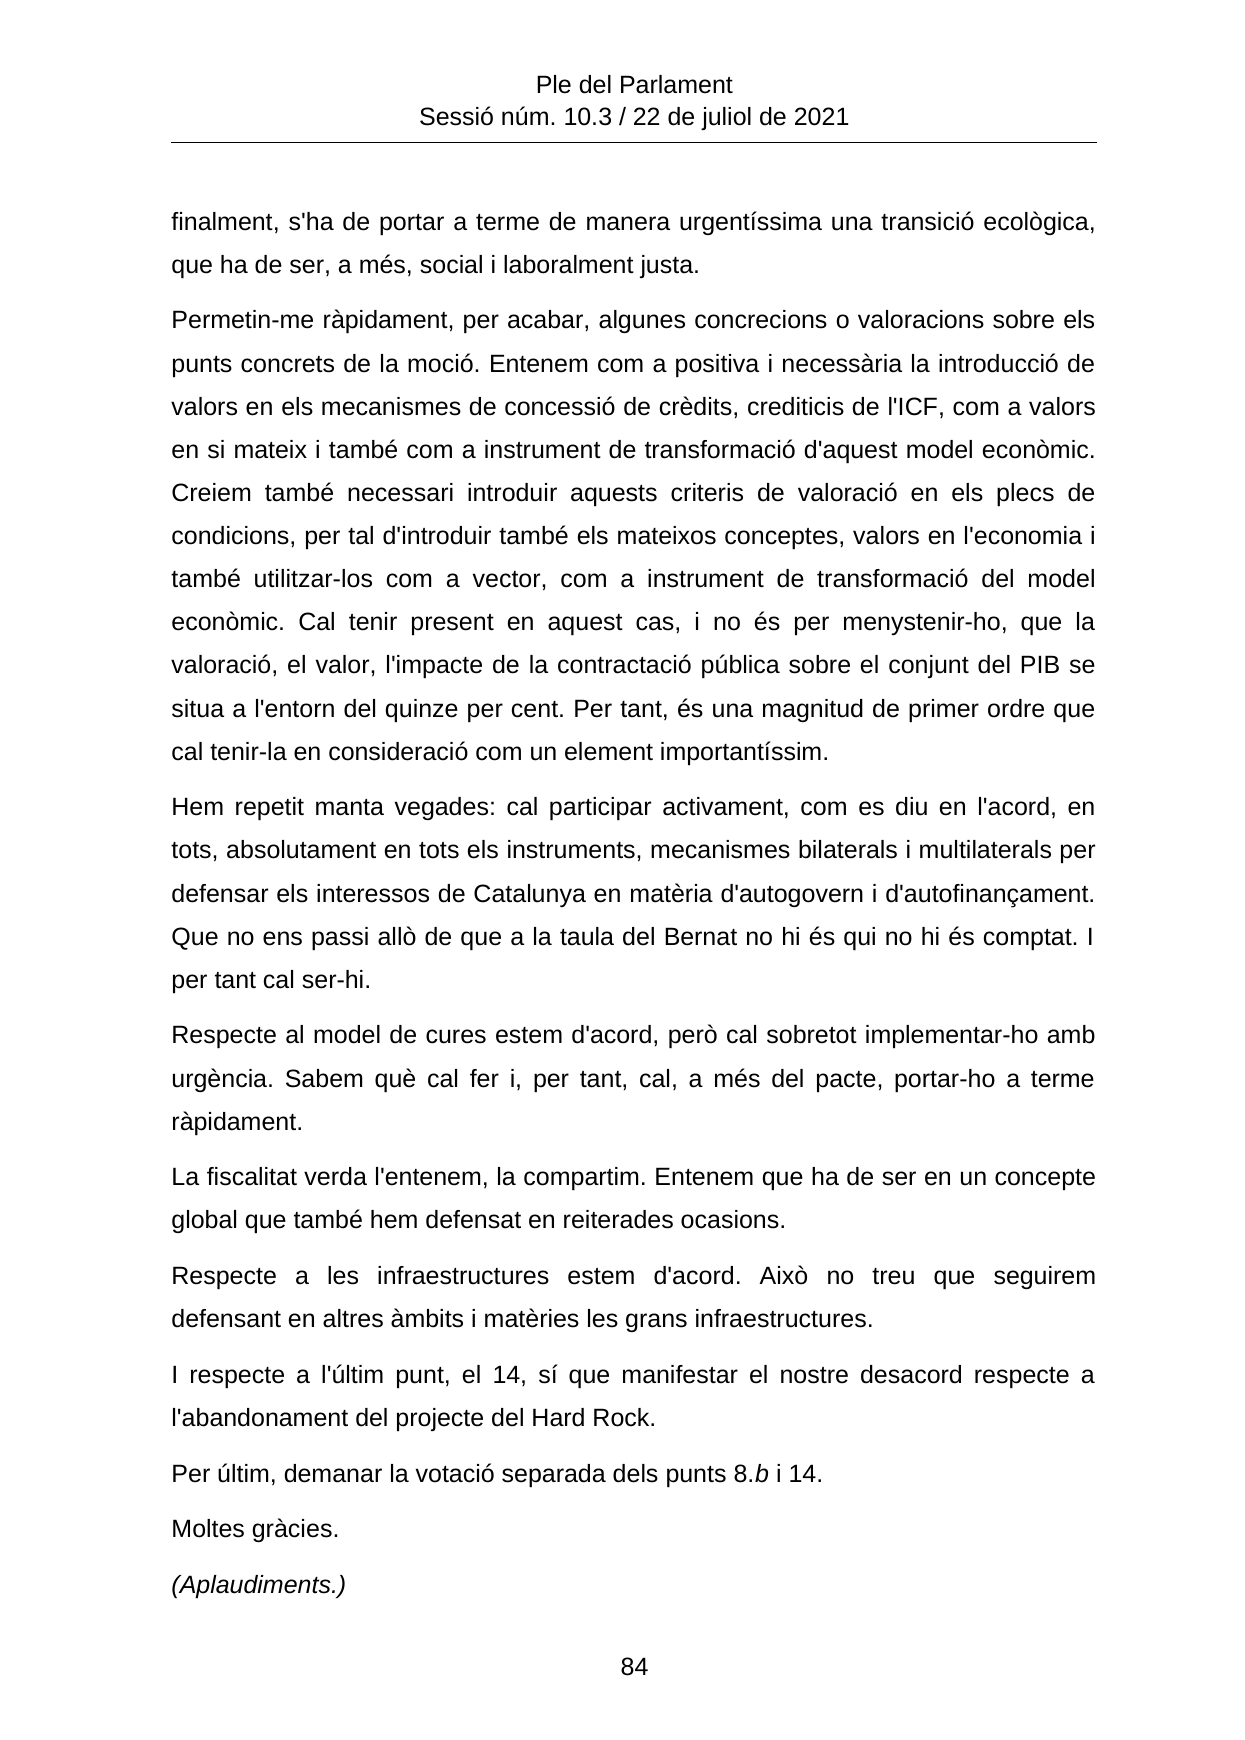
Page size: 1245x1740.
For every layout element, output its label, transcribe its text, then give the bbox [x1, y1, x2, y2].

text Per últim, demanar la votació separada dels punts 8.b i 14. [171, 1459, 1097, 1487]
text (Aplaudiments.) [171, 1570, 1097, 1599]
text Permetin-me ràpidament, per acabar, algunes concrecions o valoracions sobre els punts concrets de la moció. Entenem com a positiva i necessària la introducció de valors en els mecanismes de concessió de crèdits, crediticis de l'ICF, com a valors en si mateix i també com a instrument de transformació d'aquest model econòmic. Creiem també necessari introduir aquests criteris de valoració en els plecs de condicions, per tal d'introduir també els mateixos conceptes, valors en l'economia i també utilitzar-los com a vector, com a instrument de transformació del model econòmic. Cal tenir present en aquest cas, i no és per menystenir-ho, que la valoració, el valor, l'impacte de la contractació pública sobre el conjunt del PIB se situa a l'entorn del quinze per cent. Per tant, és una magnitud de primer ordre que cal tenir-la en consideració com un element importantíssim. [171, 306, 1097, 766]
text I respecte a l'últim punt, el 14, sí que manifestar el nostre desacord respecte a l'abandonament del projecte del Hard Rock. [171, 1360, 1097, 1432]
text Hem repetit manta vegades: cal participar activament, com es diu en l'acord, en tots, absolutament en tots els instruments, mecanismes bilaterals i multilaterals per defensar els interessos de Catalunya en matèria d'autogovern i d'autofinançament. Que no ens passi allò de que a la taula del Bernat no hi és qui no hi és comptat. I per tant cal ser-hi. [171, 792, 1097, 994]
text Respecte al model de cures estem d'acord, però cal sobretot implementar-ho amb urgència. Sabem què cal fer i, per tant, cal, a més del pacte, portar-ho a terme ràpidament. [171, 1021, 1097, 1136]
text Moltes gràcies. [171, 1514, 1097, 1543]
text La fiscalitat verda l'entenem, la compartim. Entenem que ha de ser en un concepte global que també hem defensat en reiterades ocasions. [171, 1162, 1097, 1234]
text Respecte a les infraestructures estem d'acord. Això no treu que seguirem defensant en altres àmbits i matèries les grans infraestructures. [171, 1261, 1097, 1333]
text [171, 207, 1097, 279]
